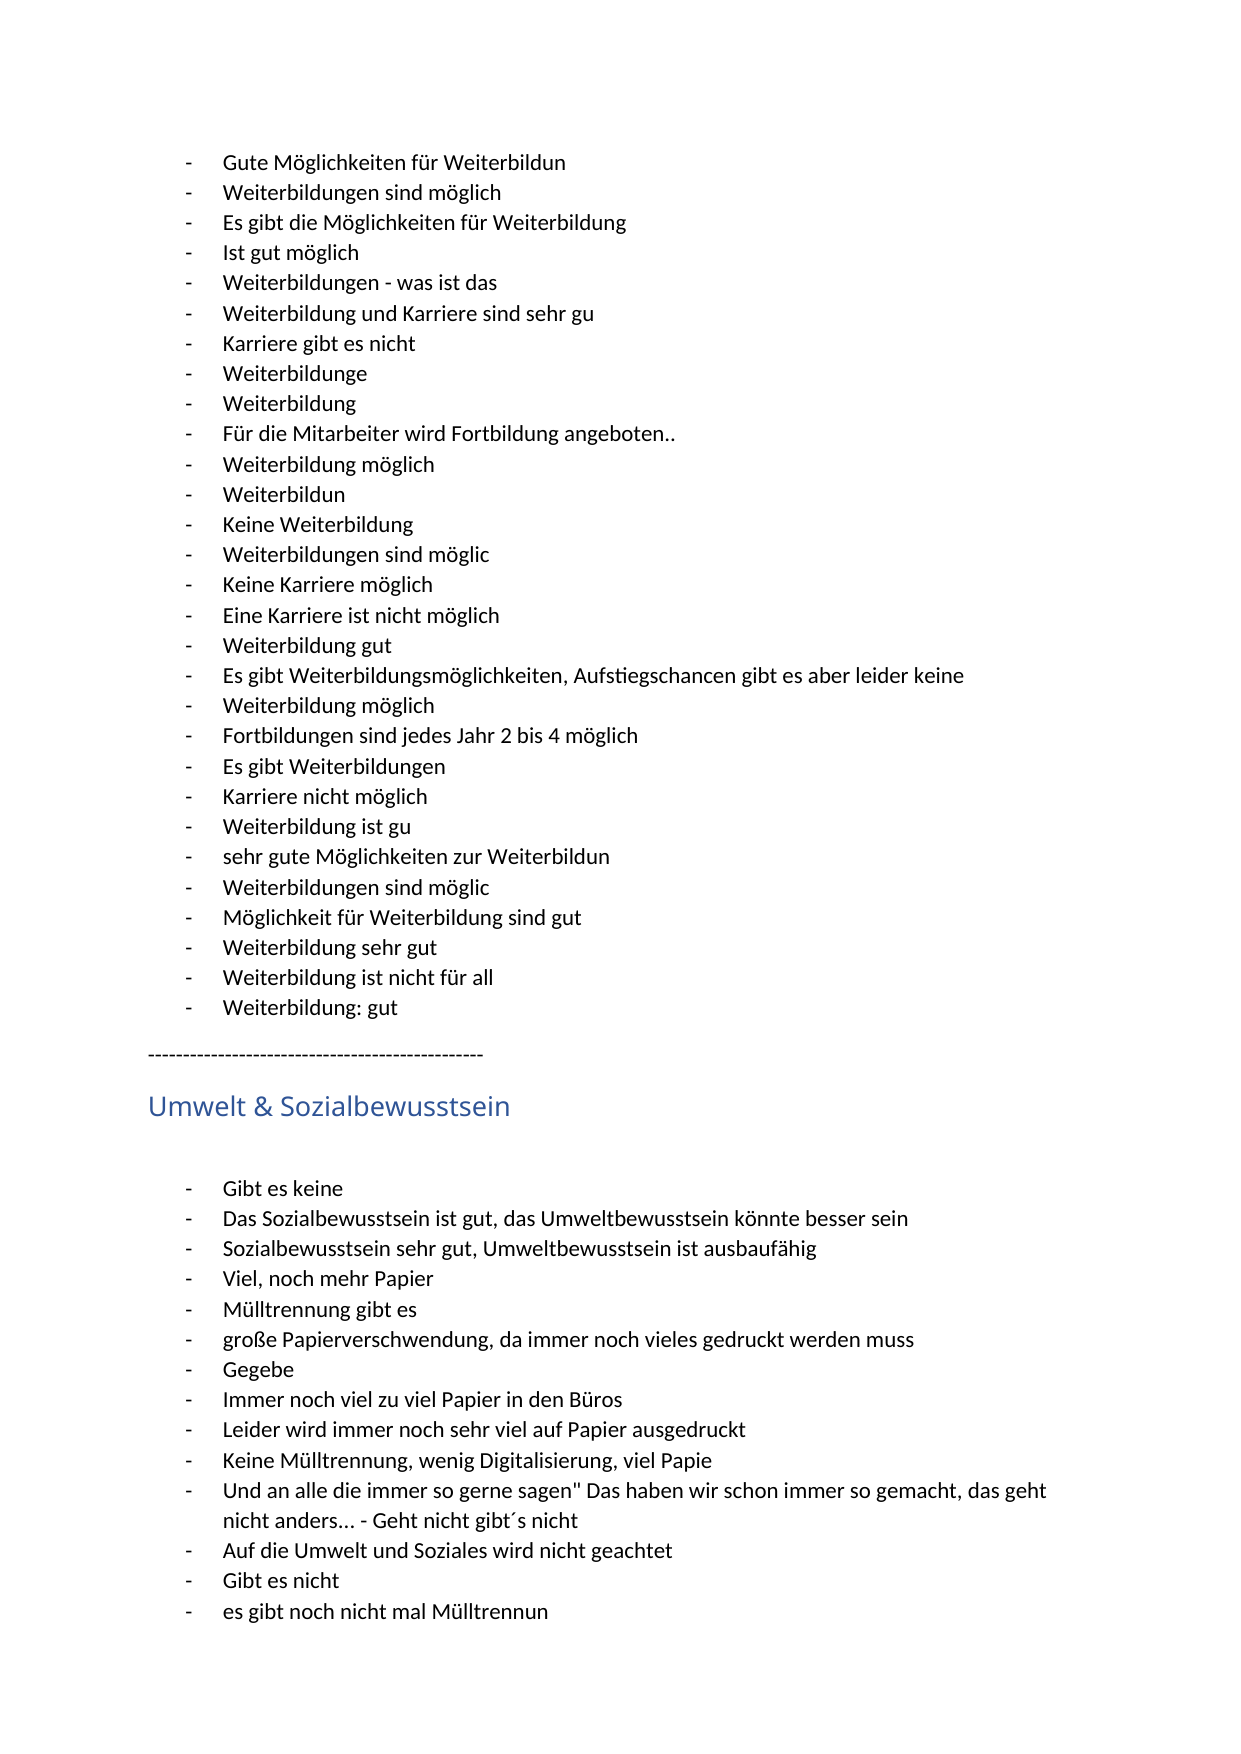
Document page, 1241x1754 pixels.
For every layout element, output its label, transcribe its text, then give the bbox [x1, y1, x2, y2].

list Für die Mitarbeiter wird Fortbildung angeboten.. [185, 419, 1093, 447]
list Weiterbildung möglich [185, 691, 1093, 719]
list Weiterbildung ist nicht für all [185, 963, 1093, 991]
subtitle Umwelt & Sozialbewusstsein [148, 1087, 1093, 1124]
list Weiterbildung gut [185, 631, 1093, 659]
list Gibt es keine [185, 1174, 1093, 1202]
list Das Sozialbewusstsein ist gut, das Umweltbewusstsein könnte besser sein [185, 1204, 1093, 1232]
list Weiterbildung sehr gut [185, 933, 1093, 961]
list Viel, noch mehr Papier [185, 1264, 1093, 1292]
list Gute Möglichkeiten für Weiterbildun [185, 148, 1093, 176]
list Es gibt die Möglichkeiten für Weiterbildung [185, 208, 1093, 236]
text ------------------------------------------------ [148, 1040, 1093, 1068]
list Weiterbildungen sind möglich [185, 178, 1093, 206]
list es gibt noch nicht mal Mülltrennun [185, 1597, 1093, 1625]
list Weiterbildungen sind möglic [185, 873, 1093, 901]
list Es gibt Weiterbildungsmöglichkeiten, Aufstiegschancen gibt es aber leider keine [185, 661, 1093, 689]
list Mülltrennung gibt es [185, 1295, 1093, 1323]
list Und an alle die immer so gerne sagen" Das haben wir schon immer so gemacht, das geht nicht anders... - Geht nicht gibt´s nicht [185, 1476, 1093, 1534]
list Es gibt Weiterbildungen [185, 752, 1093, 780]
list Keine Weiterbildung [185, 510, 1093, 538]
list Fortbildungen sind jedes Jahr 2 bis 4 möglich [185, 722, 1093, 749]
list Weiterbildung möglich [185, 450, 1093, 478]
list Weiterbildun [185, 480, 1093, 508]
list Auf die Umwelt und Soziales wird nicht geachtet [185, 1536, 1093, 1564]
list Weiterbildung und Karriere sind sehr gu [185, 299, 1093, 327]
list Karriere nicht möglich [185, 782, 1093, 810]
list Eine Karriere ist nicht möglich [185, 601, 1093, 629]
list Keine Karriere möglich [185, 571, 1093, 598]
list große Papierverschwendung, da immer noch vieles gedruckt werden muss [185, 1325, 1093, 1353]
list Gegebe [185, 1355, 1093, 1383]
list Ist gut möglich [185, 238, 1093, 266]
list Karriere gibt es nicht [185, 329, 1093, 357]
list Weiterbildung [185, 389, 1093, 417]
list Weiterbildung: gut [185, 993, 1093, 1021]
list Immer noch viel zu viel Papier in den Büros [185, 1385, 1093, 1413]
list Keine Mülltrennung, wenig Digitalisierung, viel Papie [185, 1446, 1093, 1474]
list Sozialbewusstsein sehr gut, Umweltbewusstsein ist ausbaufähig [185, 1234, 1093, 1262]
list Leider wird immer noch sehr viel auf Papier ausgedruckt [185, 1416, 1093, 1443]
list sehr gute Möglichkeiten zur Weiterbildun [185, 842, 1093, 870]
list Weiterbildunge [185, 359, 1093, 387]
list Gibt es nicht [185, 1567, 1093, 1594]
list Weiterbildungen - was ist das [185, 268, 1093, 296]
list Möglichkeit für Weiterbildung sind gut [185, 903, 1093, 931]
list Weiterbildung ist gu [185, 812, 1093, 840]
list Weiterbildungen sind möglic [185, 540, 1093, 568]
